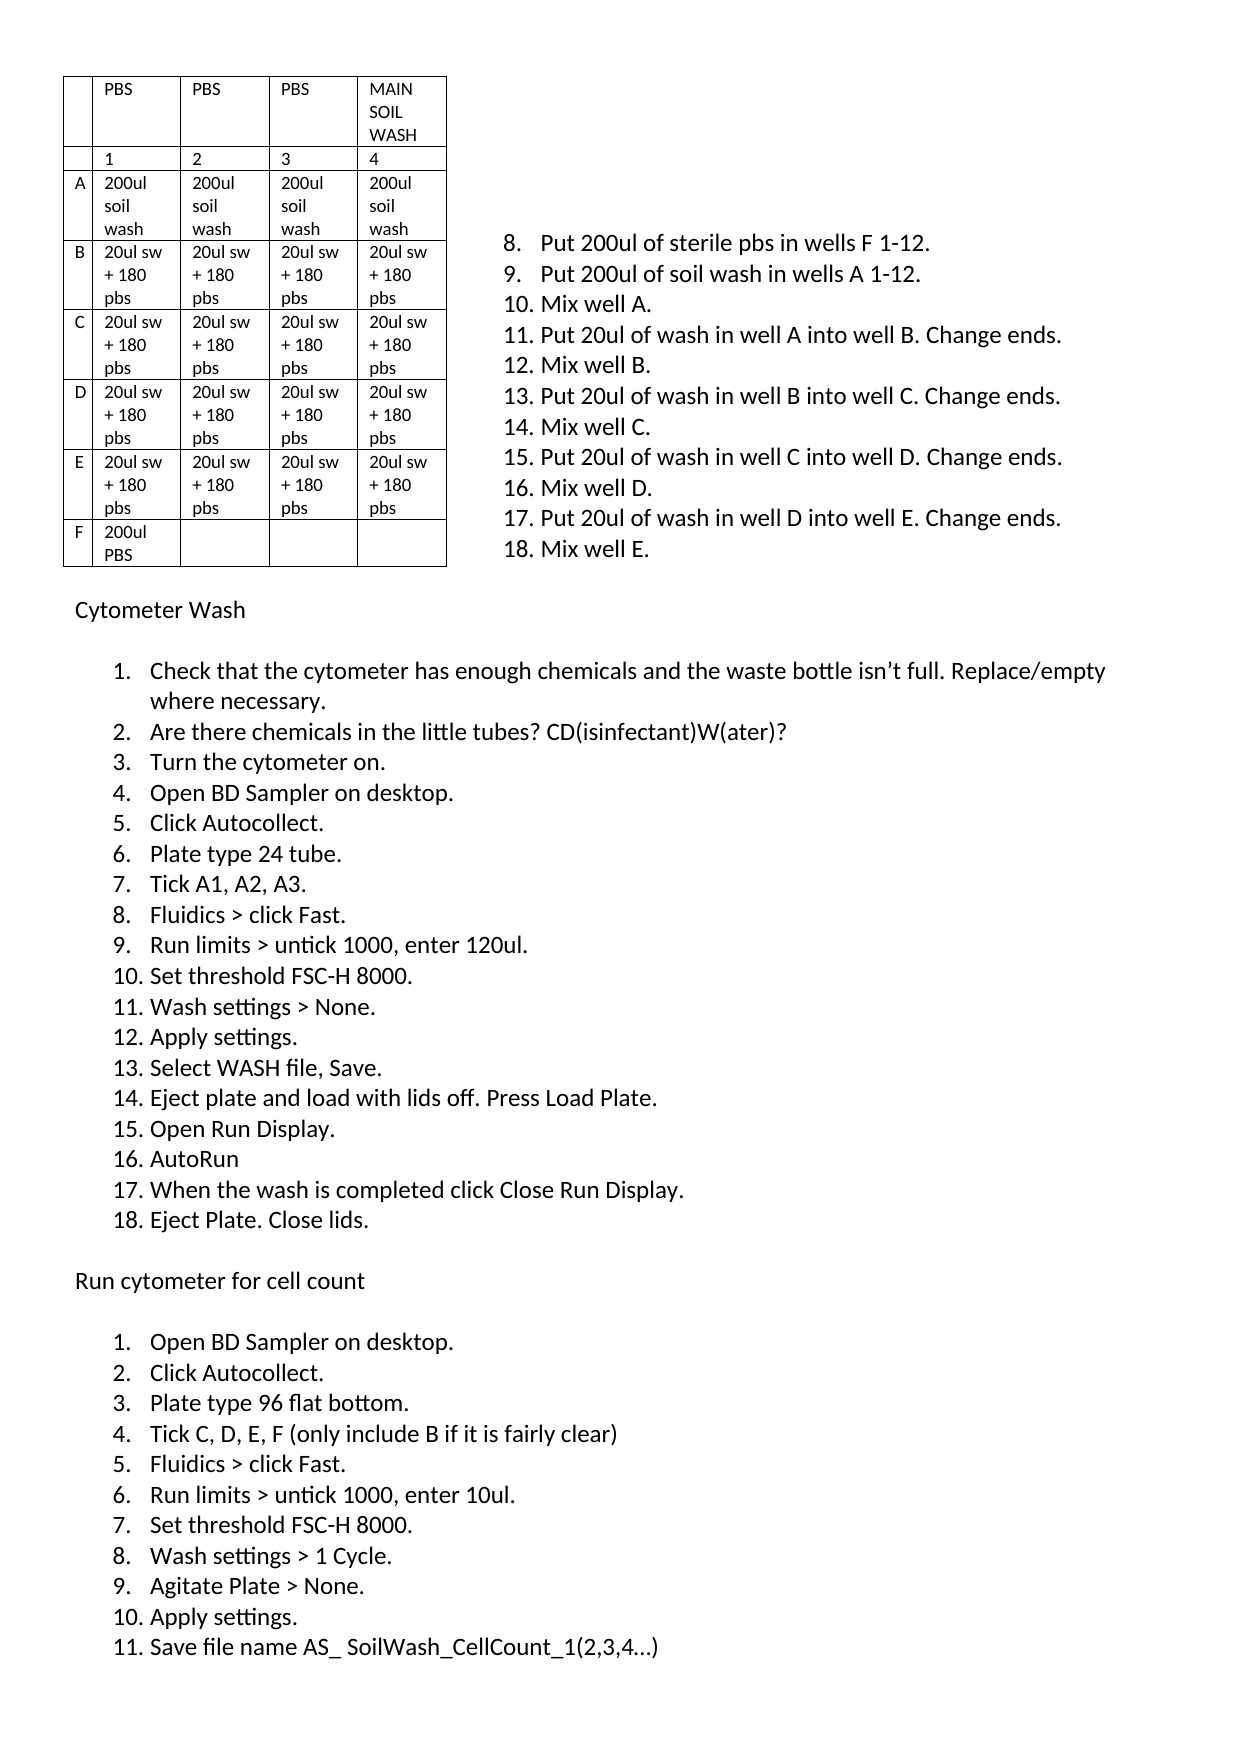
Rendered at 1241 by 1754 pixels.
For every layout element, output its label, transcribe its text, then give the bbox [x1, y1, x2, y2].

list Put 20ul of wash in well B into well C. Change ends. [447, 380, 1165, 411]
table_cell A [64, 171, 92, 239]
table_cell 20ul sw + 180 pbs [93, 380, 180, 449]
list Fluidics > click Fast. [112, 1448, 1165, 1479]
list Mix well C. [447, 411, 1165, 441]
list Put 200ul of sterile pbs in wells F 1-12. [447, 228, 1165, 258]
list Fluidics > click Fast. [112, 899, 1165, 929]
text Cytometer Wash [75, 594, 1165, 624]
table_cell 200ul soil wash [181, 171, 269, 239]
list Put 20ul of wash in well C into well D. Change ends. [447, 441, 1165, 472]
list Run limits > untick 1000, enter 10ul. [112, 1479, 1165, 1509]
table_cell 20ul sw + 180 pbs [270, 380, 357, 449]
table_cell D [64, 380, 92, 449]
table_cell 20ul sw + 180 pbs [181, 450, 269, 519]
table_cell [181, 520, 269, 566]
list Are there chemicals in the little tubes? CD(isinfectant)W(ater)? [112, 716, 1165, 746]
list Plate type 96 flat bottom. [112, 1387, 1165, 1418]
list Eject plate and load with lids off. Press Load Plate. [112, 1082, 1165, 1113]
list Apply settings. [112, 1601, 1165, 1632]
table_header PBS [270, 77, 357, 146]
list Set threshold FSC-H 8000. [112, 1509, 1165, 1540]
list Put 200ul of soil wash in wells A 1-12. [447, 258, 1165, 289]
table_cell B [64, 241, 92, 309]
table_cell 20ul sw + 180 pbs [358, 380, 446, 449]
table_cell [358, 520, 446, 566]
list Mix well B. [447, 350, 1165, 380]
table_cell 3 [270, 147, 357, 170]
table_cell [64, 147, 92, 170]
table_header MAIN SOIL WASH [358, 77, 446, 146]
table_header PBS [181, 77, 269, 146]
table_header PBS [93, 77, 180, 146]
table_cell 1 [93, 147, 180, 170]
list Select WASH file, Save. [112, 1052, 1165, 1082]
list Run limits > untick 1000, enter 120ul. [112, 929, 1165, 960]
list Agitate Plate > None. [112, 1571, 1165, 1601]
list Mix well A. [447, 289, 1165, 319]
table_cell 20ul sw + 180 pbs [181, 310, 269, 379]
list Click Autocollect. [112, 807, 1165, 838]
table_cell 20ul sw + 180 pbs [93, 450, 180, 519]
table_header [64, 77, 92, 146]
table_cell F [64, 520, 92, 566]
list Mix well D. [447, 472, 1165, 502]
table_cell E [64, 450, 92, 519]
list Open BD Sampler on desktop. [112, 777, 1165, 807]
list Open BD Sampler on desktop. [112, 1326, 1165, 1357]
list Click Autocollect. [112, 1357, 1165, 1387]
list When the wash is completed click Close Run Display. [112, 1174, 1165, 1204]
table_cell 20ul sw + 180 pbs [358, 310, 446, 379]
table_cell 20ul sw + 180 pbs [270, 241, 357, 309]
list Set threshold FSC-H 8000. [112, 960, 1165, 991]
table_cell 20ul sw + 180 pbs [270, 450, 357, 519]
table_cell 20ul sw + 180 pbs [358, 241, 446, 309]
table_cell 200ul soil wash [270, 171, 357, 239]
table_cell 20ul sw + 180 pbs [93, 241, 180, 309]
list Eject Plate. Close lids. [112, 1204, 1165, 1235]
list Apply settings. [112, 1021, 1165, 1052]
list AutoRun [112, 1143, 1165, 1174]
list Tick A1, A2, A3. [112, 868, 1165, 899]
list Put 20ul of wash in well D into well E. Change ends. [447, 502, 1165, 533]
table_cell 4 [358, 147, 446, 170]
table_cell [270, 520, 357, 566]
table_cell C [64, 310, 92, 379]
list Wash settings > 1 Cycle. [112, 1540, 1165, 1571]
text Run cytometer for cell count [75, 1265, 1165, 1296]
list Plate type 24 tube. [112, 838, 1165, 868]
table_cell 20ul sw + 180 pbs [181, 380, 269, 449]
table_cell 2 [181, 147, 269, 170]
list Wash settings > None. [112, 991, 1165, 1021]
table_cell 20ul sw + 180 pbs [358, 450, 446, 519]
table_cell 20ul sw + 180 pbs [93, 310, 180, 379]
table_cell 20ul sw + 180 pbs [181, 241, 269, 309]
list Mix well E. [447, 533, 1165, 563]
table_cell 200ul soil wash [358, 171, 446, 239]
list Save file name AS_ SoilWash_CellCount_1(2,3,4…) [112, 1632, 1165, 1662]
table_cell 200ul PBS [93, 520, 180, 566]
list Turn the cytometer on. [112, 746, 1165, 777]
table_cell 200ul soil wash [93, 171, 180, 239]
list Put 20ul of wash in well A into well B. Change ends. [447, 319, 1165, 350]
list Open Run Display. [112, 1113, 1165, 1143]
table_cell 20ul sw + 180 pbs [270, 310, 357, 379]
list Tick C, D, E, F (only include B if it is fairly clear) [112, 1418, 1165, 1448]
list Check that the cytometer has enough chemicals and the waste bottle isn’t full. Replace/empty where necessary. [112, 655, 1165, 716]
